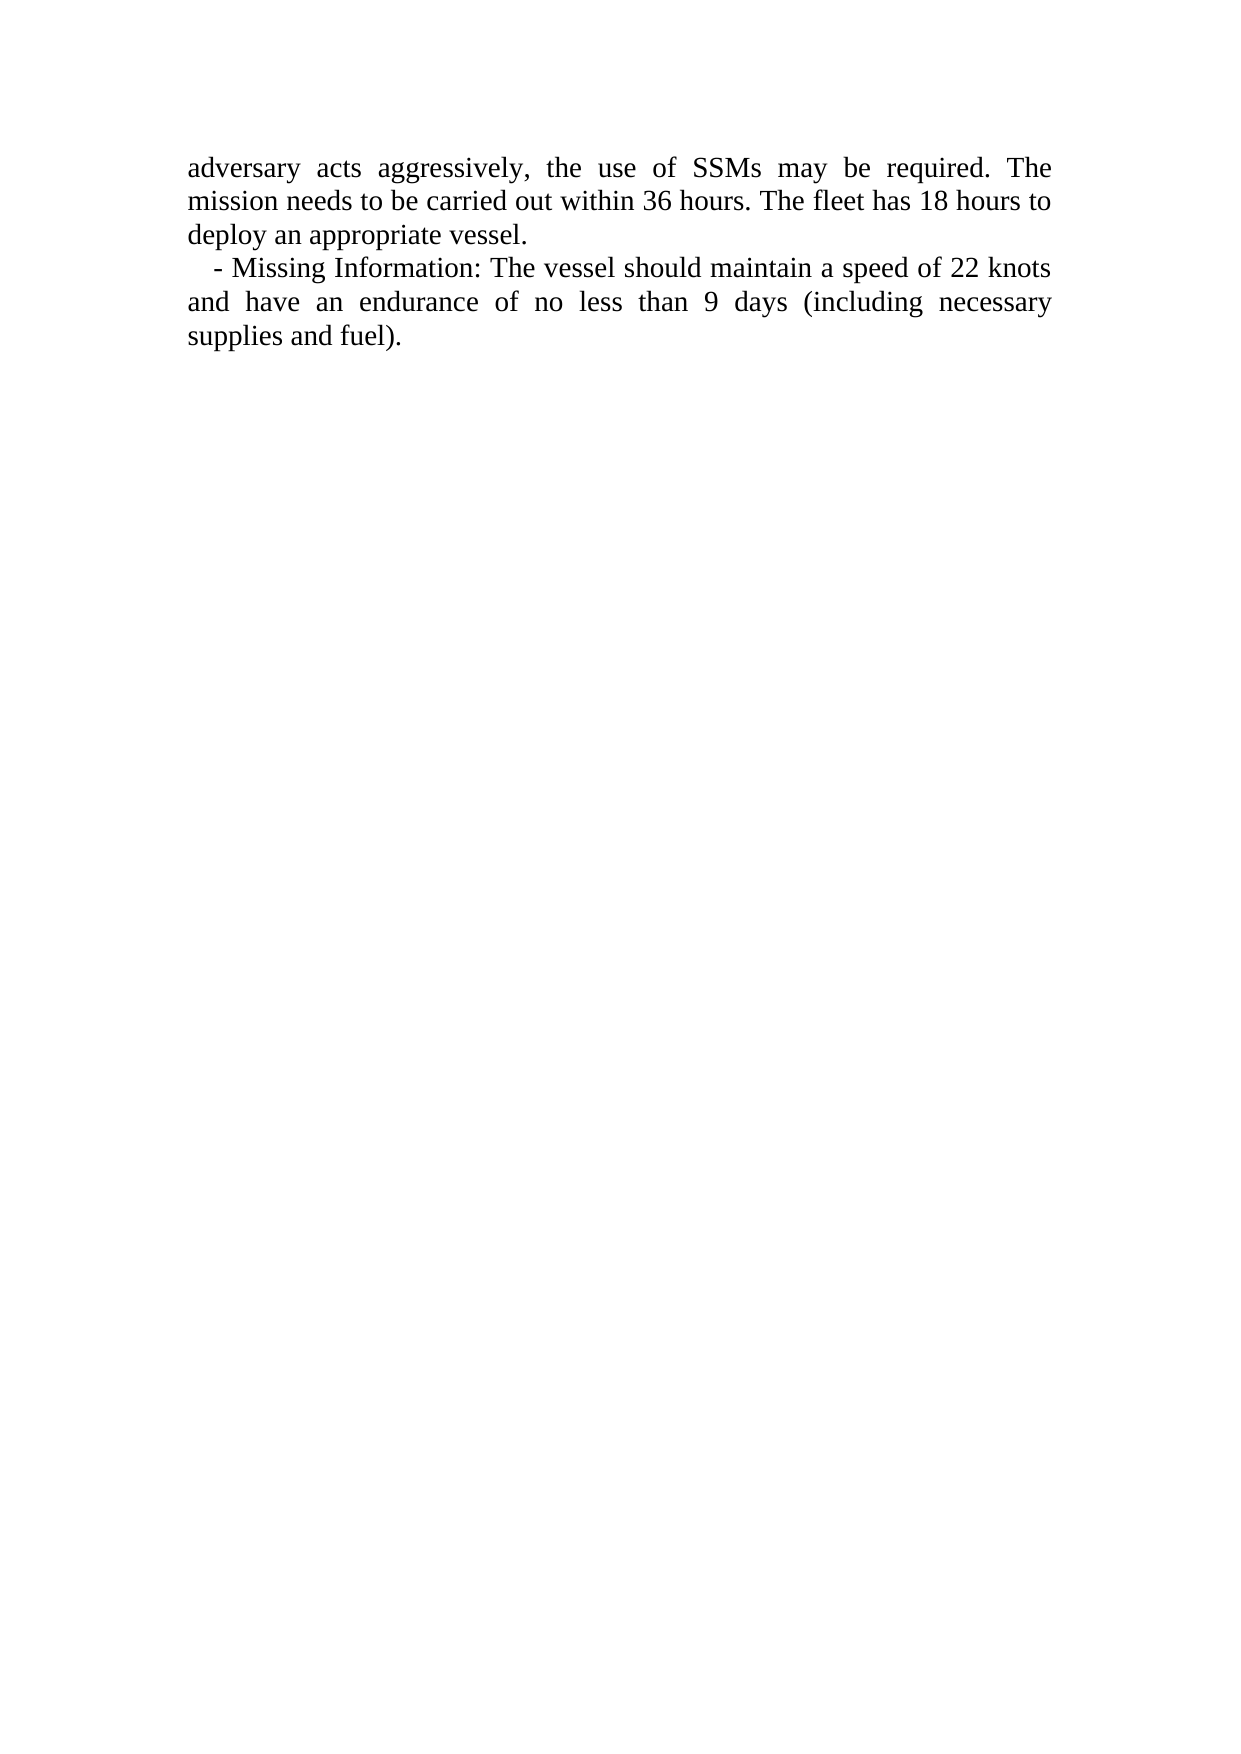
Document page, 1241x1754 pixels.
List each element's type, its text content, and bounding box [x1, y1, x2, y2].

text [187, 150, 1053, 251]
text - Missing Information: The vessel should maintain a speed of 22 knots and have an endurance of no less than 9 days (including necessary supplies and fuel). [187, 251, 1053, 351]
